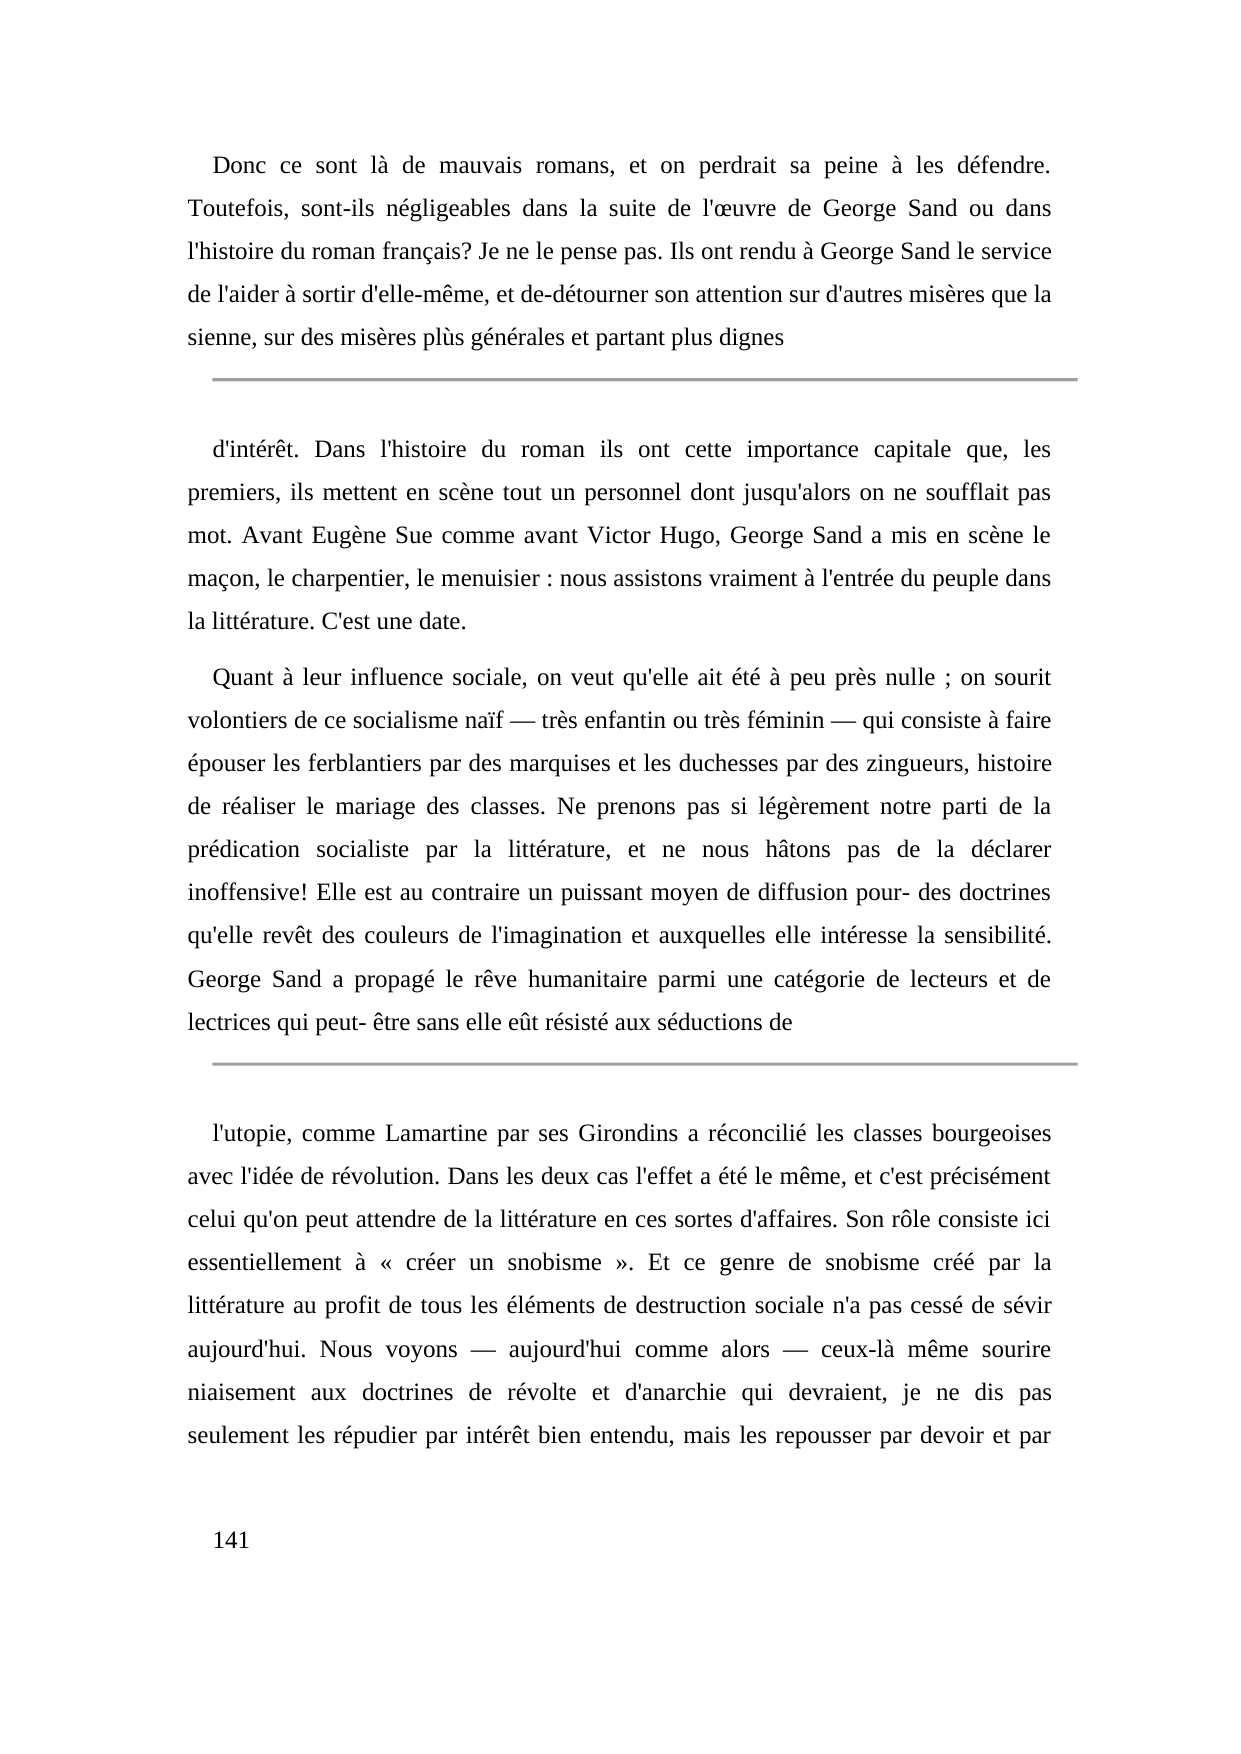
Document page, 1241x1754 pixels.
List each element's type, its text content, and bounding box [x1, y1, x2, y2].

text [187, 1118, 1053, 1449]
text Donc ce sont là de mauvais romans, et on perdrait sa peine à les défendre. Toutefois, sont-ils négligeables dans la suite de l'œuvre de George Sand ou dans l'histoire du roman français? Je ne le pense pas. Ils ont rendu à George Sand le service de l'aider à sortir d'elle-même, et de-détourner son attention sur d'autres misères que la sienne, sur des misères plùs générales et partant plus dignes [187, 150, 1053, 351]
text d'intérêt. Dans l'histoire du roman ils ont cette importance capitale que, les premiers, ils mettent en scène tout un personnel dont jusqu'alors on ne soufflait pas mot. Avant Eugène Sue comme avant Victor Hugo, George Sand a mis en scène le maçon, le charpentier, le menuisier : nous assistons vraiment à l'entrée du peuple dans la littérature. C'est une date. [187, 434, 1053, 635]
text Quant à leur influence sociale, on veut qu'elle ait été à peu près nulle ; on sourit volontiers de ce socialisme naïf — très enfantin ou très féminin — qui consiste à faire épouser les ferblantiers par des marquises et les duchesses par des zingueurs, histoire de réaliser le mariage des classes. Ne prenons pas si légèrement notre parti de la prédication socialiste par la littérature, et ne nous hâtons pas de la déclarer inoffensive! Elle est au contraire un puissant moyen de diffusion pour- des doctrines qu'elle revêt des couleurs de l'imagination et auxquelles elle intéresse la sensibilité. George Sand a propagé le rêve humanitaire parmi une catégorie de lecteurs et de lectrices qui peut- être sans elle eût résisté aux séductions de [187, 662, 1053, 1036]
